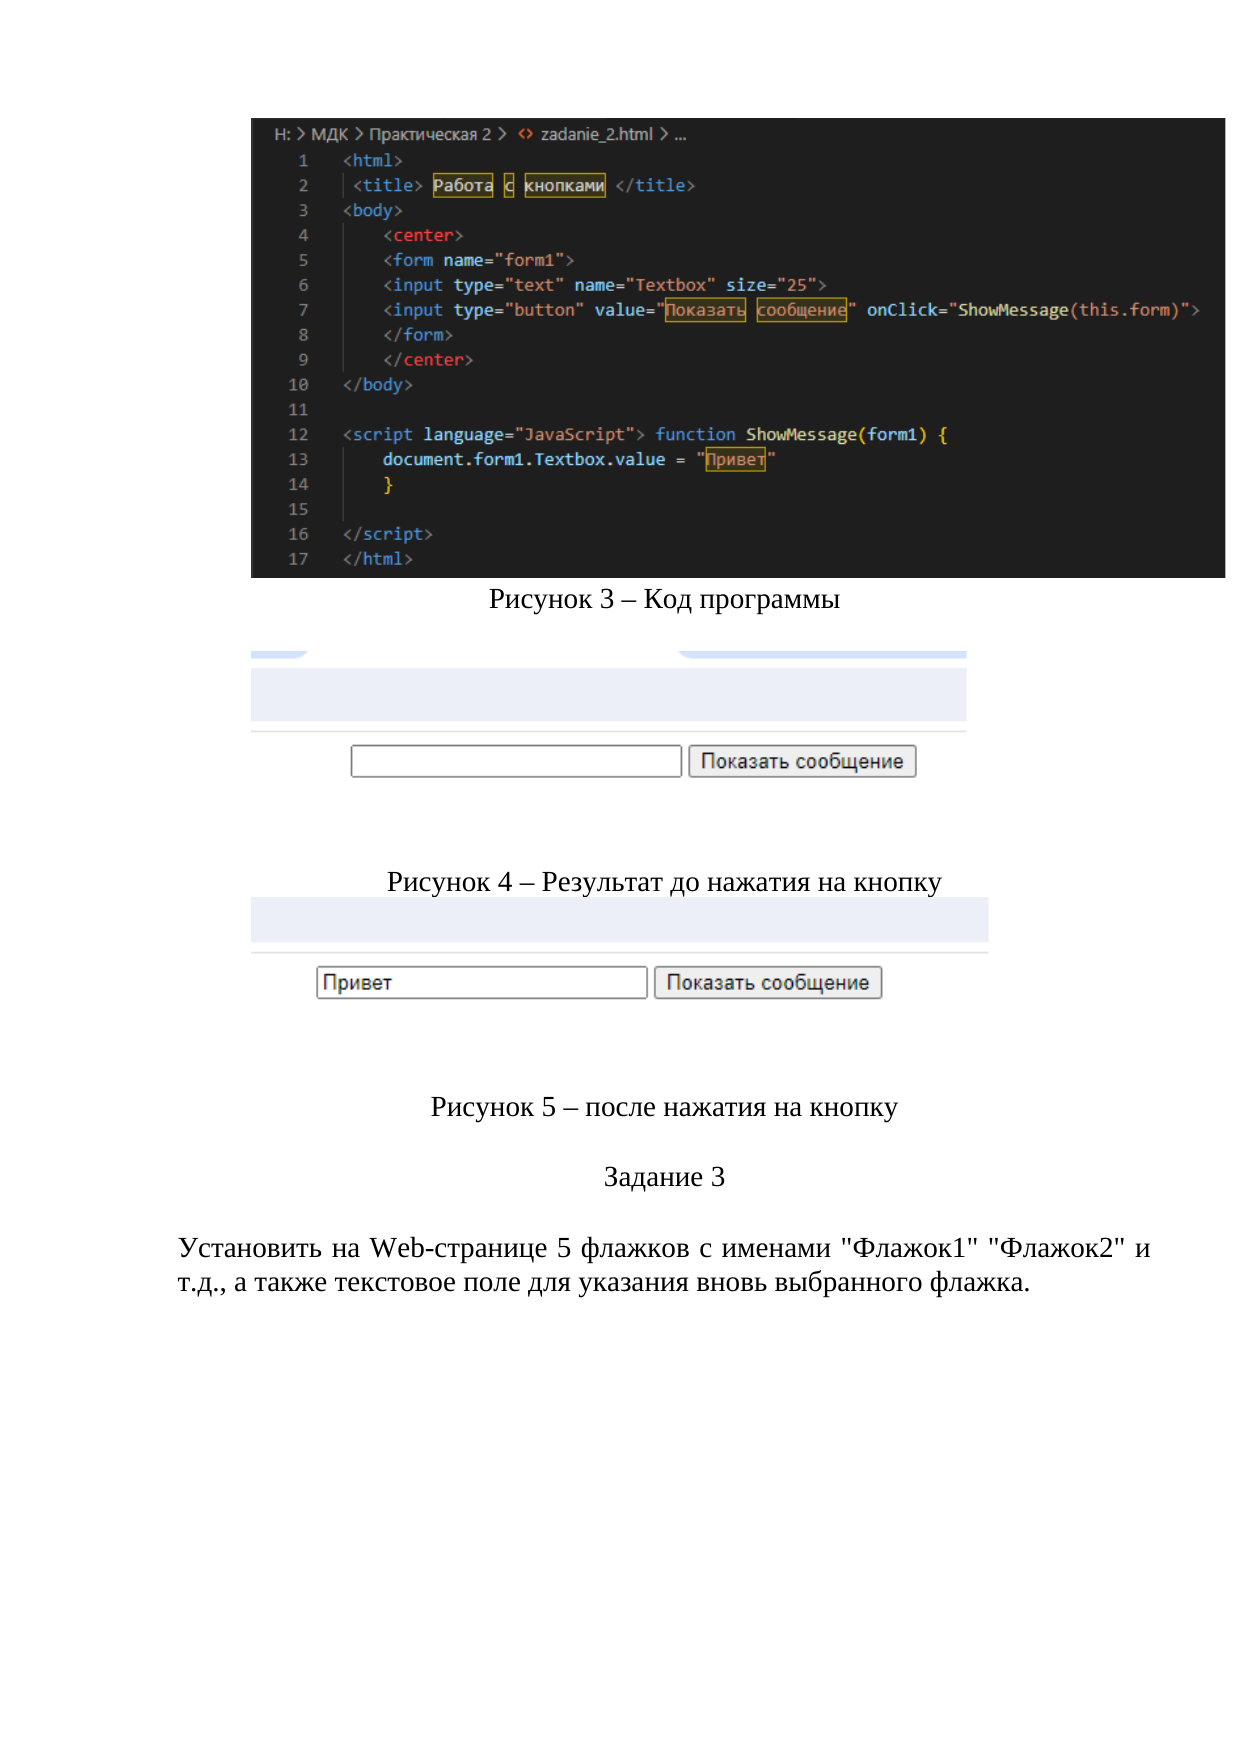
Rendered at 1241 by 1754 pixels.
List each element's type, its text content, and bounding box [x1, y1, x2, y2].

text Рисунок 3 – Код программы [177, 581, 1152, 615]
text Рисунок 5 – после нажатия на кнопку [177, 1089, 1152, 1122]
picture [251, 118, 1226, 578]
picture [251, 651, 967, 861]
text Рисунок 4 – Результат до нажатия на кнопку [177, 864, 1152, 898]
text Задание 3 [177, 1159, 1152, 1193]
picture [251, 897, 989, 1086]
text Установить на Web-странице 5 флажков с именами "Флажок1" "Флажок2" и т.д., а также текстовое поле для указания вновь выбранного флажка. [177, 1230, 1152, 1297]
